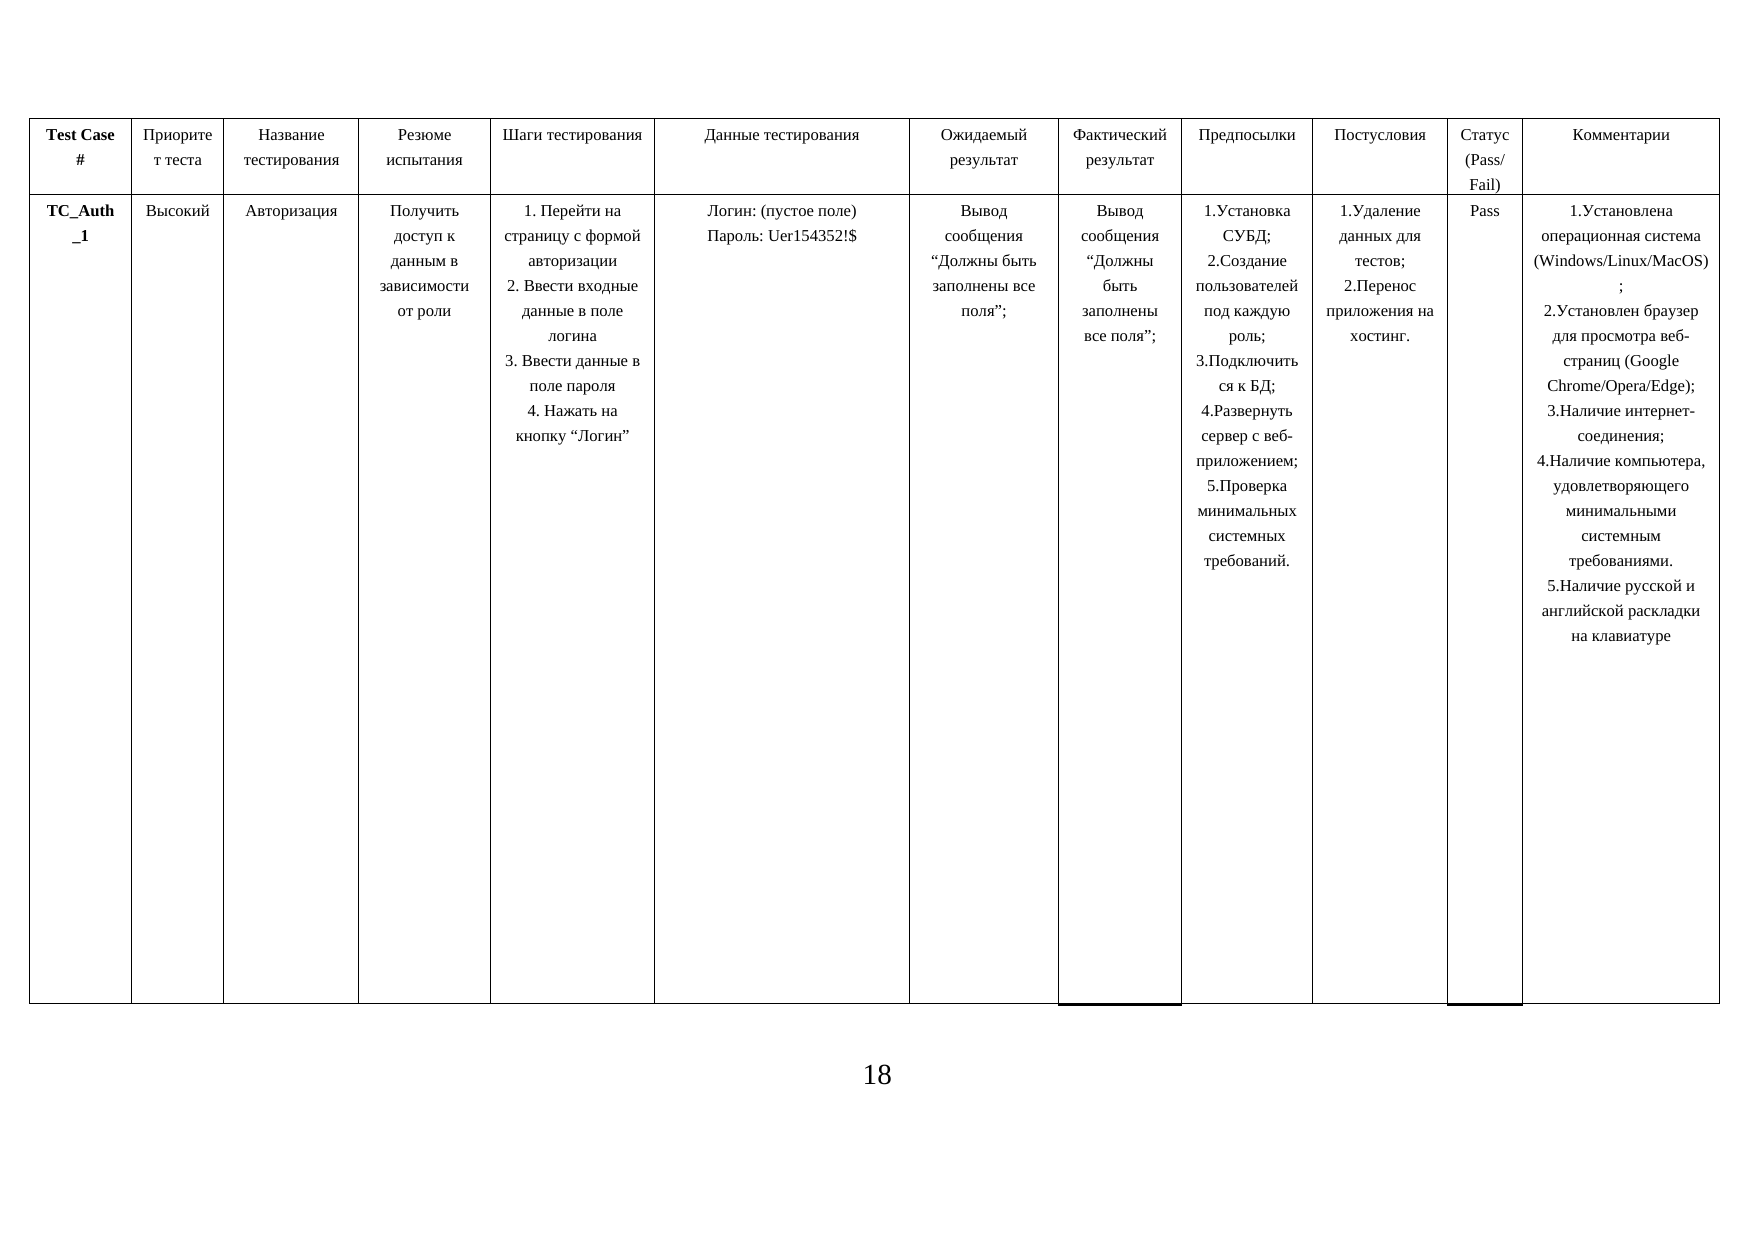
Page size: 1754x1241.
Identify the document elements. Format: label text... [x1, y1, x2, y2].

table_header Постусловия [1313, 119, 1447, 194]
table_header Резюме испытания [359, 119, 490, 194]
table_cell Высокий [132, 195, 223, 1003]
table_cell TC_Auth_1 [30, 195, 131, 1003]
table_cell 1.Удаление данных для тестов; 2.Перенос приложения на хостинг. [1313, 195, 1447, 1003]
table_cell Получить доступ к данным в зависимости от роли [359, 195, 490, 1003]
table_header Test Case # [30, 119, 131, 194]
table_header Данные тестирования [655, 119, 909, 194]
table_header Шаги тестирования [491, 119, 654, 194]
table_cell Логин: (пустое поле) Пароль: Uer154352!$ [655, 195, 909, 1003]
table_header Статус (Pass/ Fail) [1448, 119, 1522, 194]
table_header Название тестирования [224, 119, 358, 194]
table_header Приоритет теста [132, 119, 223, 194]
table_cell Авторизация [224, 195, 358, 1003]
table_cell 1. Перейти на страницу с формой авторизации 2. Ввести входные данные в поле логина 3. Ввести данные в поле пароля 4. Нажать на кнопку “Логин” [491, 195, 654, 1003]
table_header Комментарии [1523, 119, 1719, 194]
table_header Фактический результат [1059, 119, 1181, 194]
table_cell Pass [1448, 195, 1522, 1003]
table_header Ожидаемый результат [910, 119, 1058, 194]
table_cell Вывод сообщения “Должны быть заполнены все поля”; [910, 195, 1058, 1003]
table_header Предпосылки [1182, 119, 1312, 194]
table_cell Вывод сообщения “Должны быть заполнены все поля”; [1059, 195, 1181, 1003]
